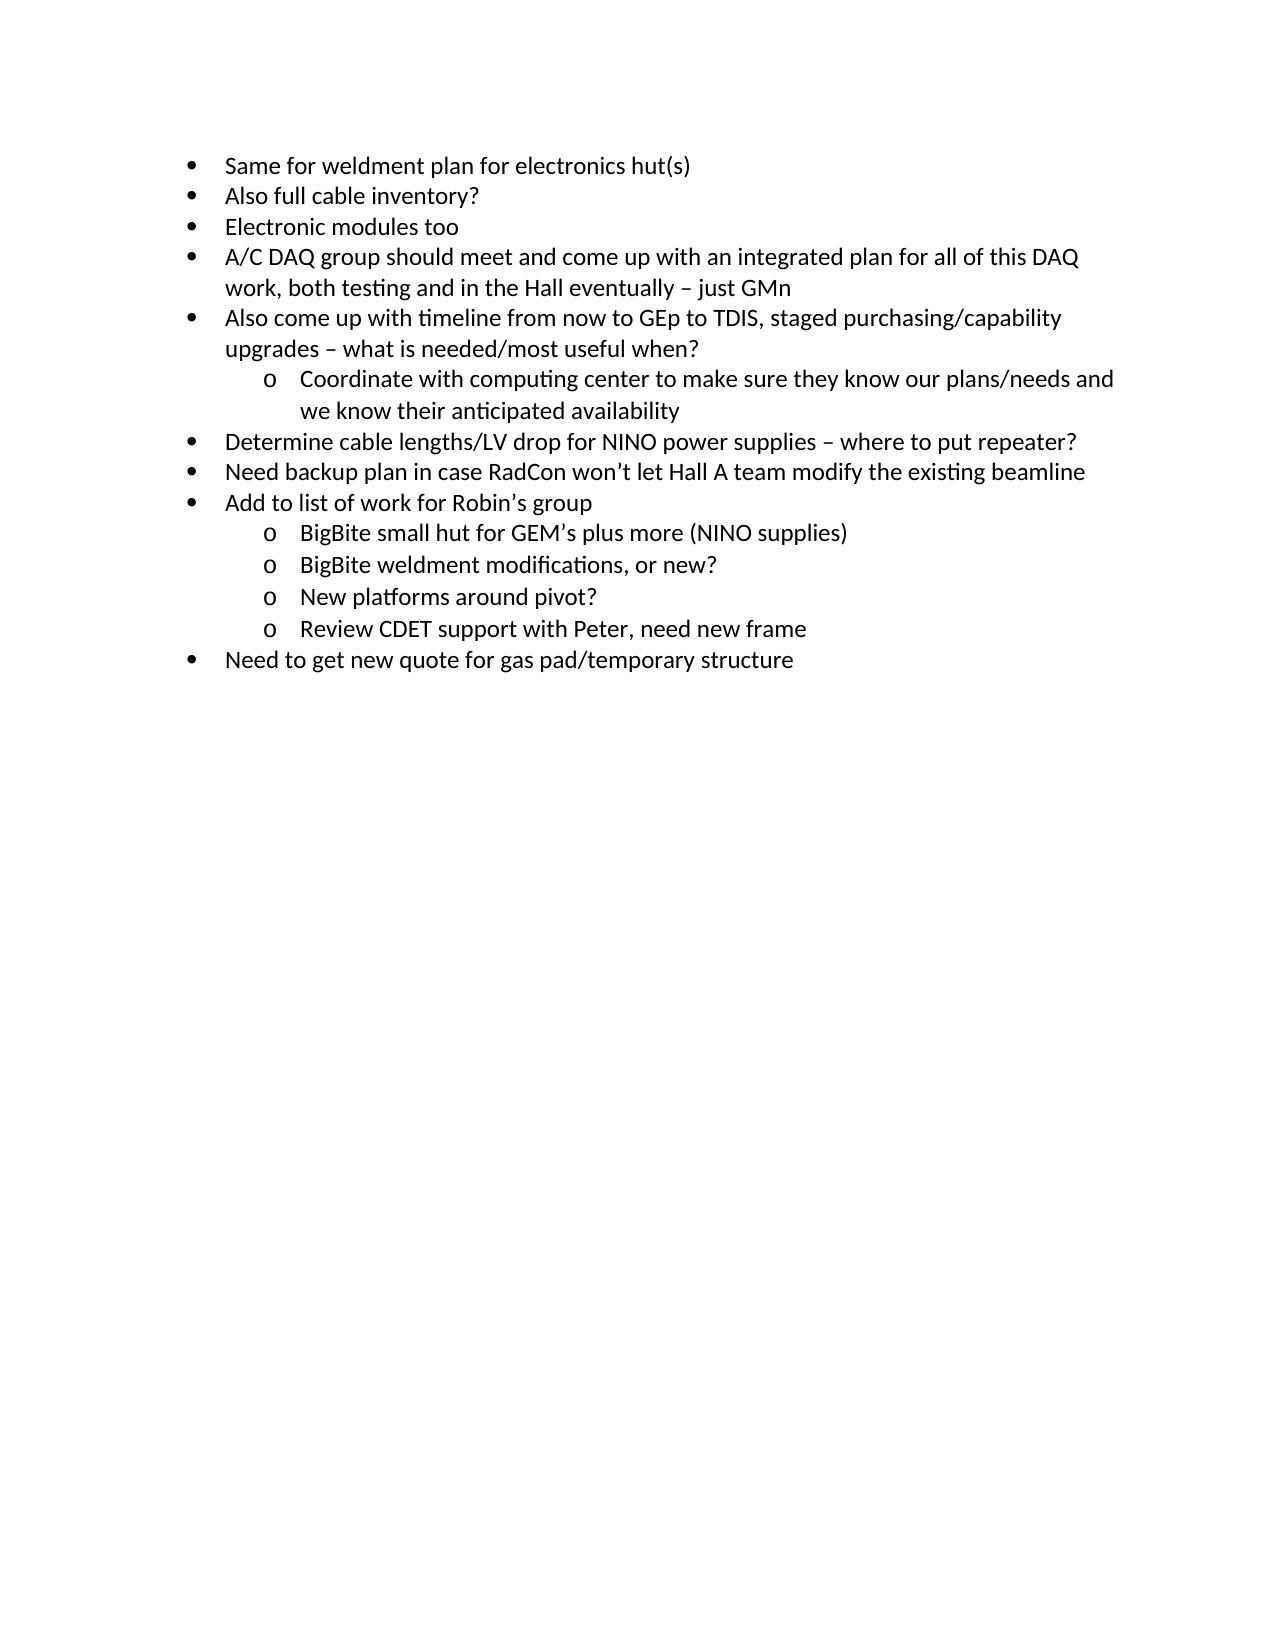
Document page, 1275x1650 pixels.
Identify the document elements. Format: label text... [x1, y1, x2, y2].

list Review CDET support with Peter, need new frame [262, 613, 1125, 644]
list A/C DAQ group should meet and come up with an integrated plan for all of this DAQ work, both testing and in the Hall eventually – just GMn [187, 242, 1125, 303]
list Need backup plan in case RadCon won’t let Hall A team modify the existing beamline [187, 456, 1125, 487]
list Determine cable lengths/LV drop for NINO power supplies – where to put repeater? [187, 426, 1125, 456]
list Same for weldment plan for electronics hut(s) [187, 150, 1125, 181]
list New platforms around pivot? [262, 581, 1125, 613]
list Also full cable inventory? [187, 181, 1125, 211]
list Need to get new quote for gas pad/temporary structure [187, 644, 1125, 675]
list Electronic modules too [187, 211, 1125, 242]
list BigBite weldment modifications, or new? [262, 549, 1125, 581]
list BigBite small hut for GEM’s plus more (NINO supplies) [262, 517, 1125, 549]
list Add to list of work for Robin’s group [187, 487, 1125, 517]
list Also come up with timeline from now to GEp to TDIS, staged purchasing/capability upgrades – what is needed/most useful when? [187, 303, 1125, 364]
list Coordinate with computing center to make sure they know our plans/needs and we know their anticipated availability [262, 364, 1125, 426]
